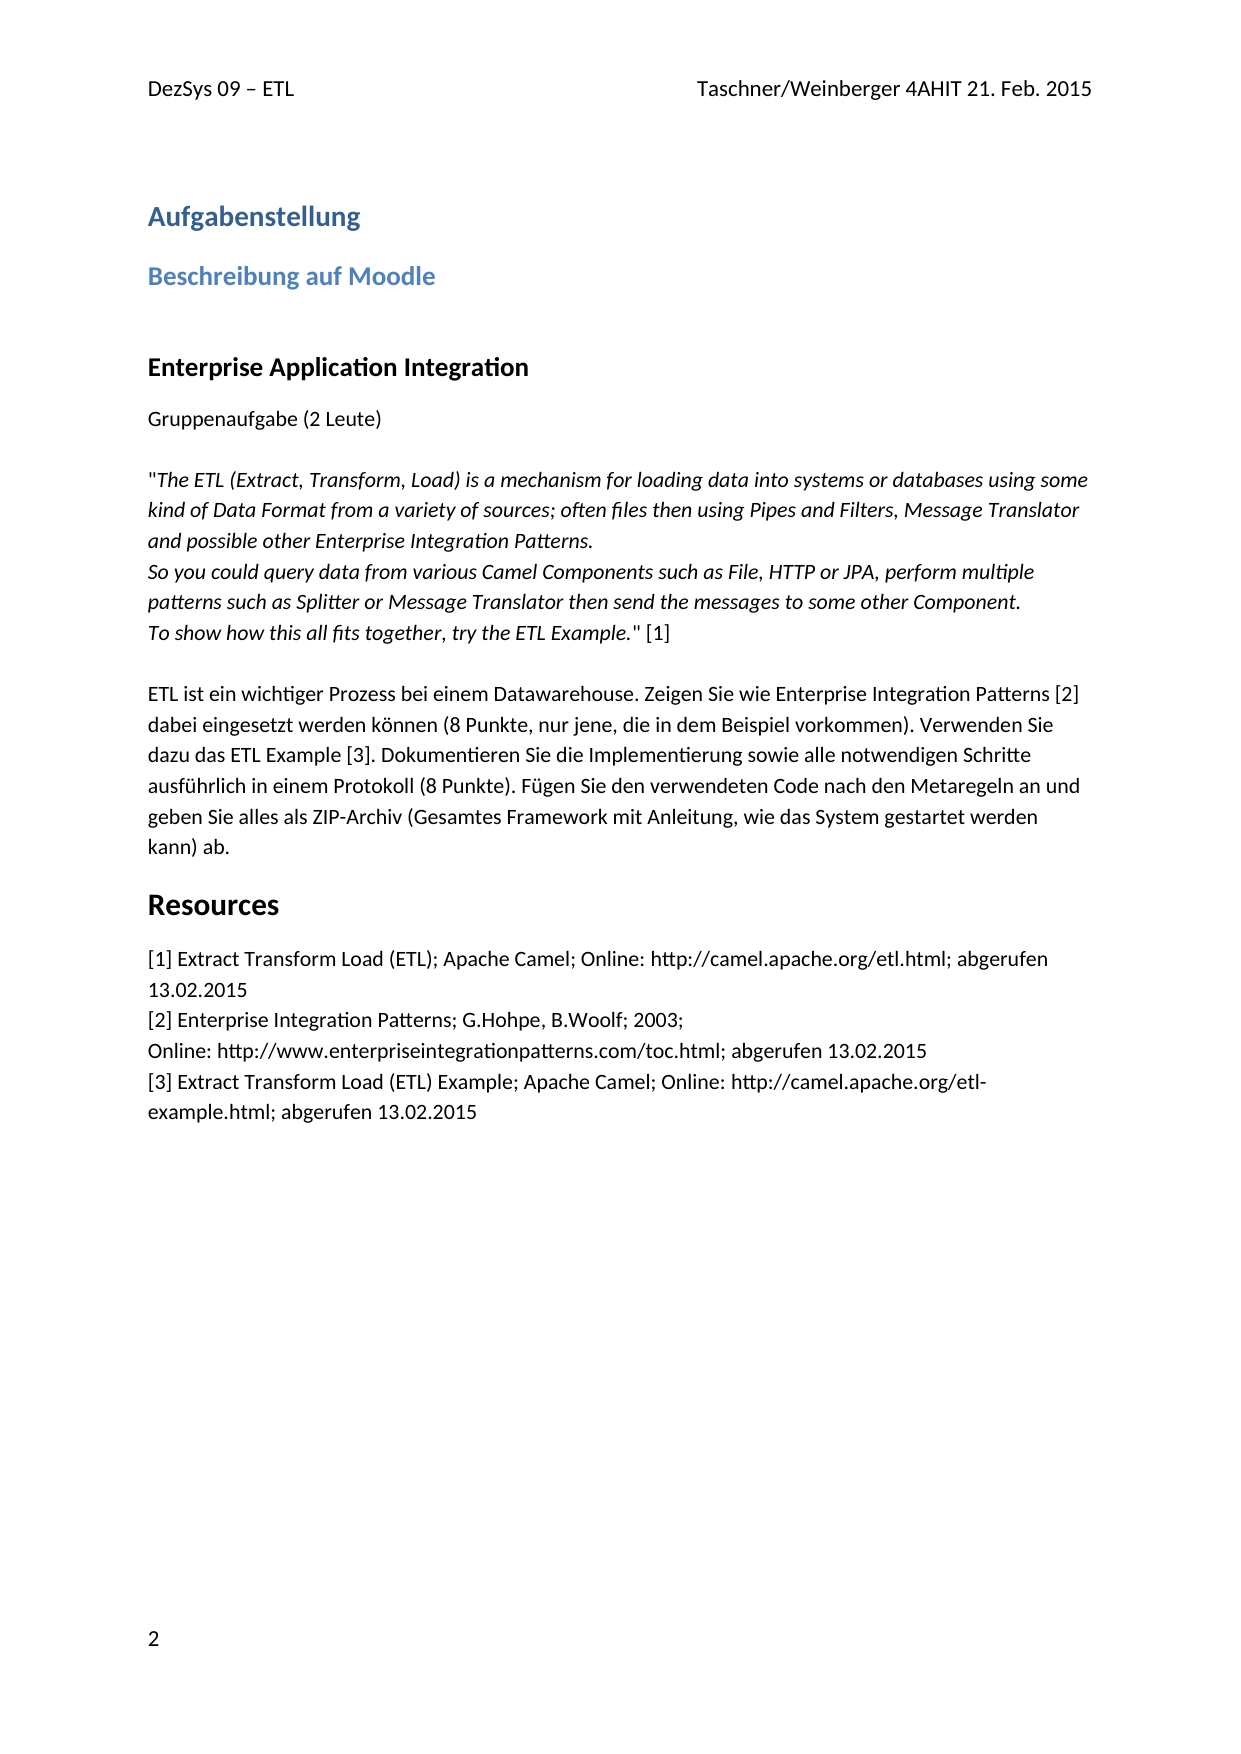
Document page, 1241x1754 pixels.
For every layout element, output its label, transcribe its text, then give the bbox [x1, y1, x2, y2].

subtitle Beschreibung auf Moodle [148, 259, 1093, 292]
subtitle Enterprise Application Integration [148, 350, 1093, 383]
subtitle Aufgabenstellung [148, 198, 1093, 233]
text Gruppenaufgabe (2 Leute) "The ETL (Extract, Transform, Load) is a mechanism for loading data into systems or databases using some kind of Data Format from a variety of sources; often files then using Pipes and Filters, Message Translator and possible other Enterprise Integration Patterns. So you could query data from various Camel Components such as File, HTTP or JPA, perform multiple patterns such as Splitter or Message Translator then send the messages to some other Component. To show how this all fits together, try the ETL Example." [1] ETL ist ein wichtiger Prozess bei einem Datawarehouse. Zeigen Sie wie Enterprise Integration Patterns [2] dabei eingesetzt werden können (8 Punkte, nur jene, die in dem Beispiel vorkommen). Verwenden Sie dazu das ETL Example [3]. Dokumentieren Sie die Implementierung sowie alle notwendigen Schritte ausführlich in einem Protokoll (8 Punkte). Fügen Sie den verwendeten Code nach den Metaregeln an und geben Sie alles als ZIP-Archiv (Gesamtes Framework mit Anleitung, wie das System gestartet werden kann) ab. [148, 401, 1093, 860]
subtitle Resources [148, 885, 1093, 923]
text [1] Extract Transform Load (ETL); Apache Camel; Online: http://camel.apache.org/etl.html; abgerufen 13.02.2015 [2] Enterprise Integration Patterns; G.Hohpe, B.Woolf; 2003; Online: http://www.enterpriseintegrationpatterns.com/toc.html; abgerufen 13.02.2015 [3] Extract Transform Load (ETL) Example; Apache Camel; Online: http://camel.apache.org/etl-example.html; abgerufen 13.02.2015 [148, 941, 1093, 1125]
